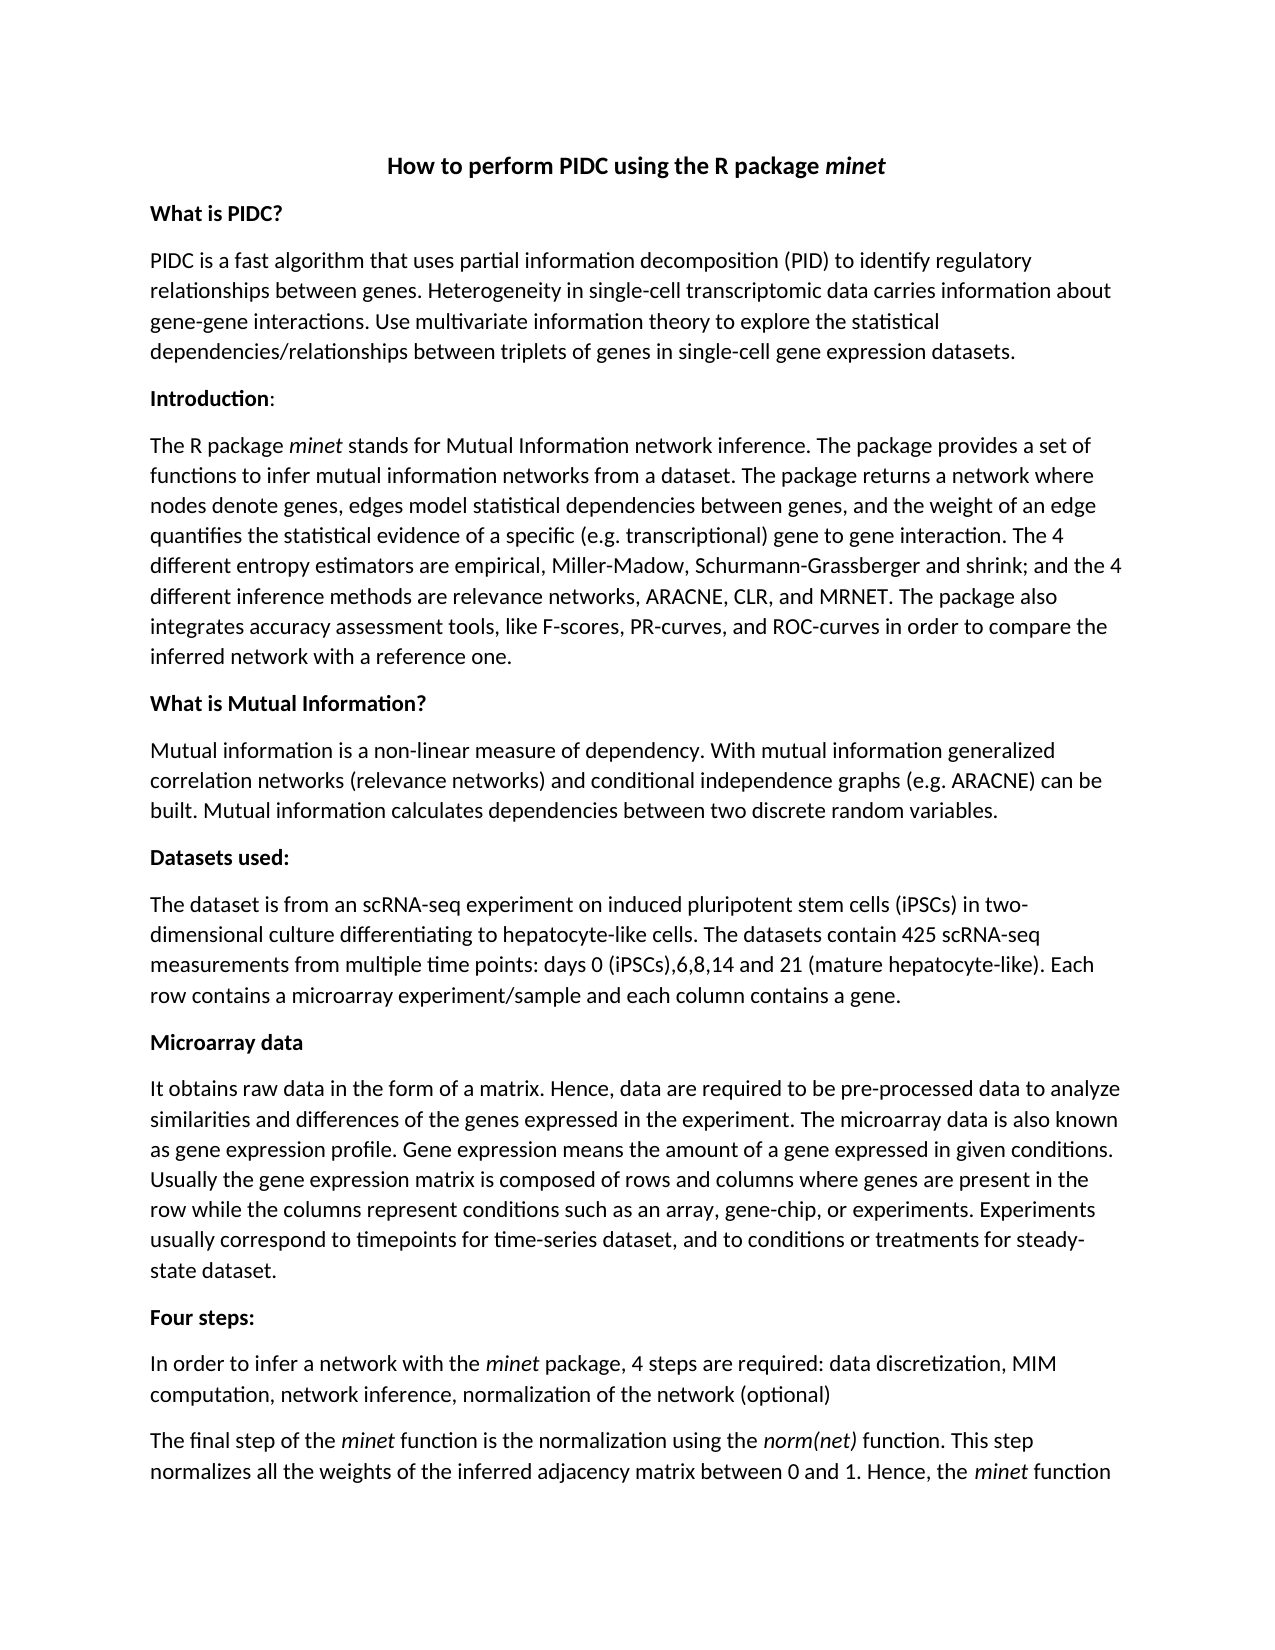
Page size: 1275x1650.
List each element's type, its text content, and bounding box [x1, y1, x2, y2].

text Microarray data [150, 1028, 1125, 1056]
text The dataset is from an scRNA-seq experiment on induced pluripotent stem cells (iPSCs) in two-dimensional culture differentiating to hepatocyte-like cells. The datasets contain 425 scRNA-seq measurements from multiple time points: days 0 (iPSCs),6,8,14 and 21 (mature hepatocyte-like). Each row contains a microarray experiment/sample and each column contains a gene. [150, 890, 1125, 1009]
text Introduction: [150, 384, 1125, 412]
text How to perform PIDC using the R package minet [150, 150, 1125, 181]
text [150, 1427, 1125, 1485]
text Mutual information is a non-linear measure of dependency. With mutual information generalized correlation networks (relevance networks) and conditional independence graphs (e.g. ARACNE) can be built. Mutual information calculates dependencies between two discrete random variables. [150, 736, 1125, 824]
text It obtains raw data in the form of a matrix. Hence, data are required to be pre-processed data to analyze similarities and differences of the genes expressed in the experiment. The microarray data is also known as gene expression profile. Gene expression means the amount of a gene expressed in given conditions. Usually the gene expression matrix is composed of rows and columns where genes are present in the row while the columns represent conditions such as an array, gene-chip, or experiments. Experiments usually correspond to timepoints for time-series dataset, and to conditions or treatments for steady-state dataset. [150, 1074, 1125, 1284]
text Datasets used: [150, 843, 1125, 871]
text What is PIDC? [150, 199, 1125, 228]
text PIDC is a fast algorithm that uses partial information decomposition (PID) to identify regulatory relationships between genes. Heterogeneity in single-cell transcriptomic data carries information about gene-gene interactions. Use multivariate information theory to explore the statistical dependencies/relationships between triplets of genes in single-cell gene expression datasets. [150, 246, 1125, 365]
text What is Mutual Information? [150, 689, 1125, 717]
text In order to infer a network with the minet package, 4 steps are required: data discretization, MIM computation, network inference, normalization of the network (optional) [150, 1349, 1125, 1408]
text Four steps: [150, 1303, 1125, 1331]
text The R package minet stands for Mutual Information network inference. The package provides a set of functions to infer mutual information networks from a dataset. The package returns a network where nodes denote genes, edges model statistical dependencies between genes, and the weight of an edge quantifies the statistical evidence of a specific (e.g. transcriptional) gene to gene interaction. The 4 different entropy estimators are empirical, Miller-Madow, Schurmann-Grassberger and shrink; and the 4 different inference methods are relevance networks, ARACNE, CLR, and MRNET. The package also integrates accuracy assessment tools, like F-scores, PR-curves, and ROC-curves in order to compare the inferred network with a reference one. [150, 431, 1125, 670]
